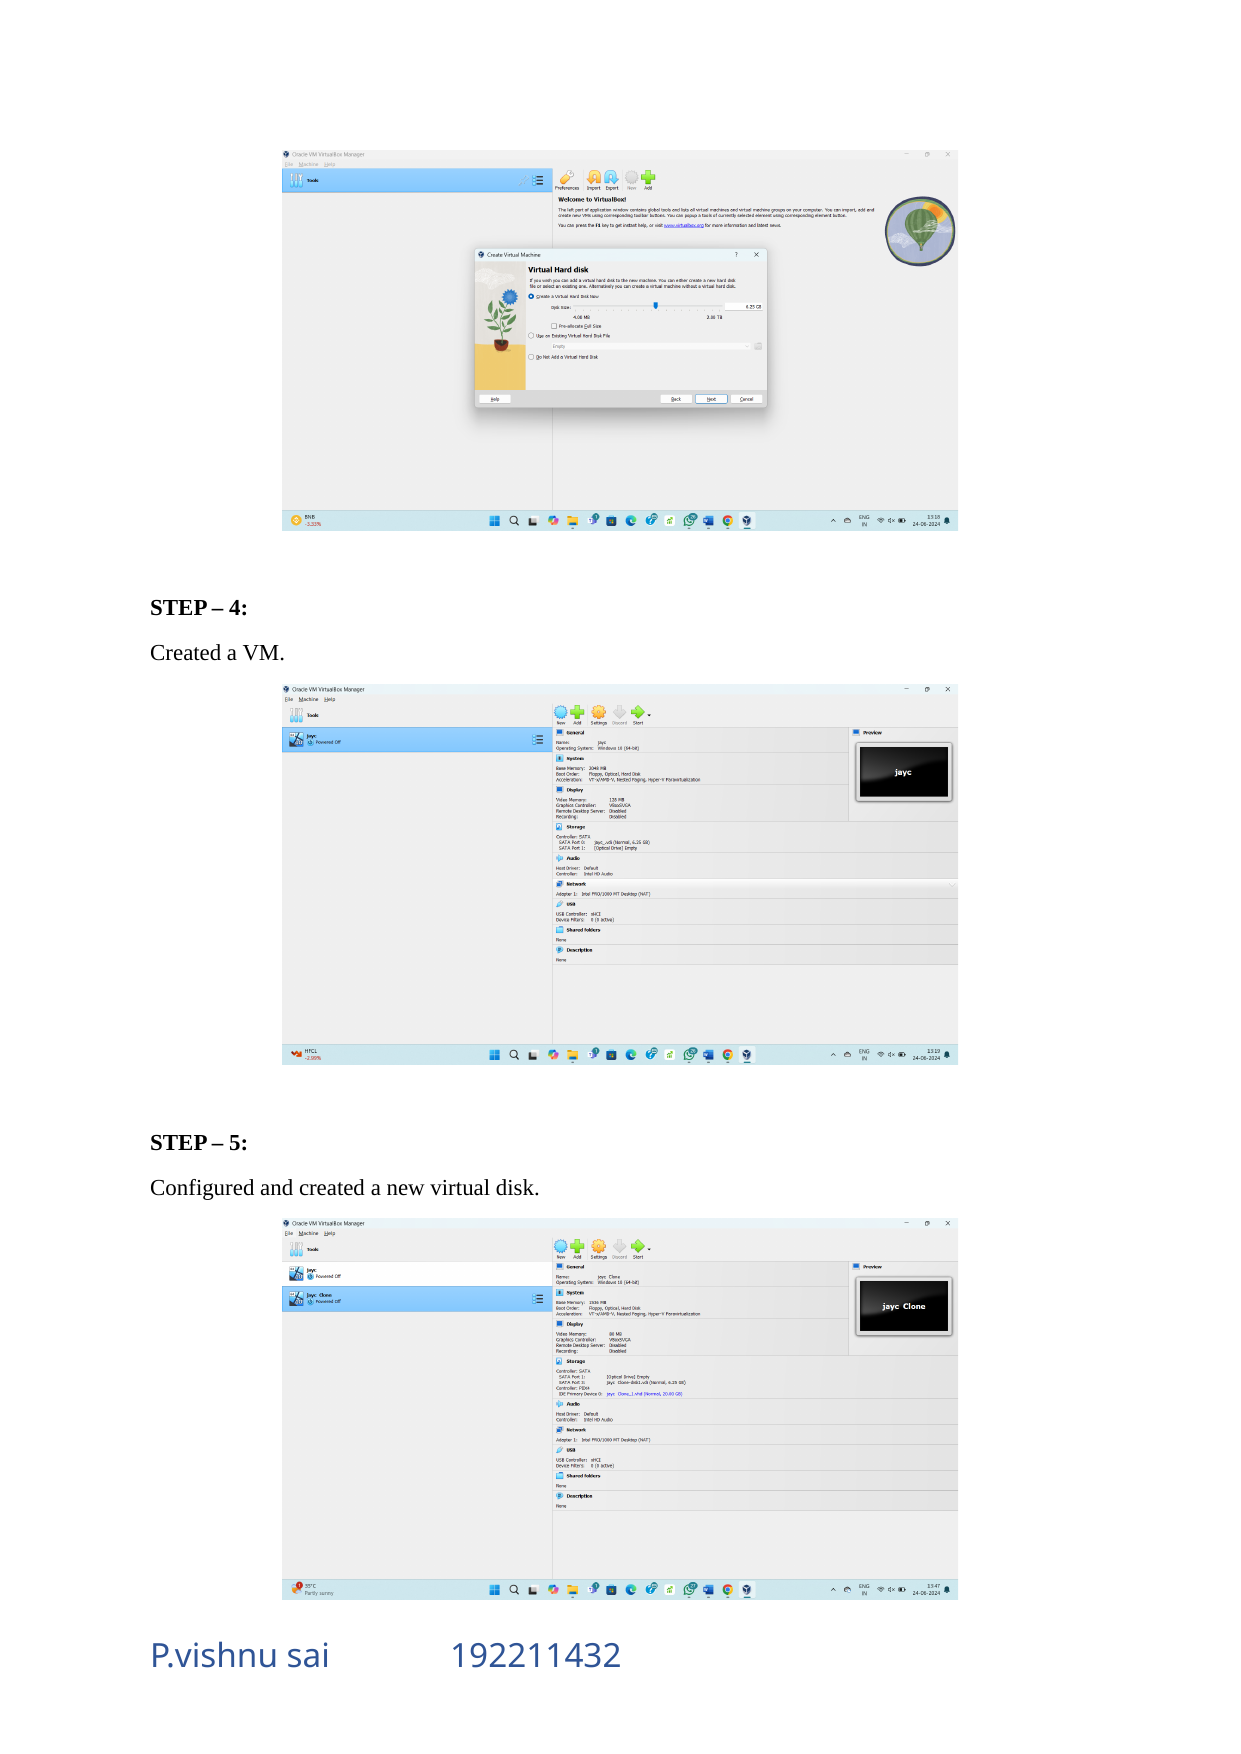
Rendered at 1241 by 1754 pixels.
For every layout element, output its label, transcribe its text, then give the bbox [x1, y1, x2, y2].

text STEP – 4: [150, 594, 1090, 621]
text STEP – 5: [150, 1129, 1090, 1155]
picture [282, 150, 959, 531]
picture [282, 1218, 959, 1600]
text Created a VM. [150, 639, 1090, 666]
text Configured and created a new virtual disk. [150, 1174, 1090, 1200]
picture [282, 684, 959, 1065]
